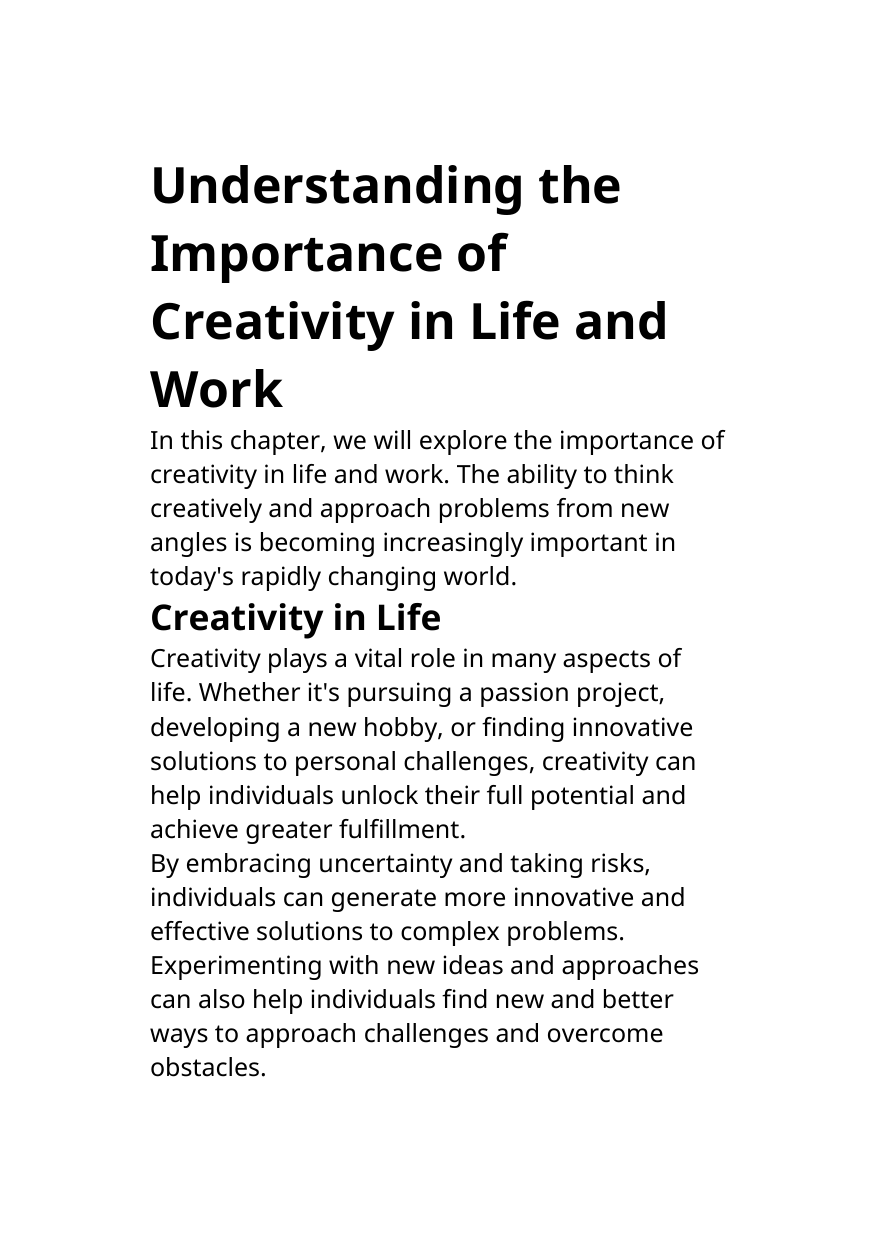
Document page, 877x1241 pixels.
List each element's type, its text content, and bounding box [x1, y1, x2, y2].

subtitle Creativity in Life [150, 593, 727, 641]
text Creativity plays a vital role in many aspects of life. Whether it's pursuing a passion project, developing a new hobby, or finding innovative solutions to personal challenges, creativity can help individuals unlock their full potential and achieve greater fulfillment. [150, 641, 727, 845]
subtitle Understanding the Importance of Creativity in Life and Work [150, 150, 727, 422]
text In this chapter, we will explore the importance of creativity in life and work. The ability to think creatively and approach problems from new angles is becoming increasingly important in today's rapidly changing world. [150, 422, 727, 593]
text By embracing uncertainty and taking risks, individuals can generate more innovative and effective solutions to complex problems. Experimenting with new ideas and approaches can also help individuals find new and better ways to approach challenges and overcome obstacles. [150, 845, 727, 1084]
